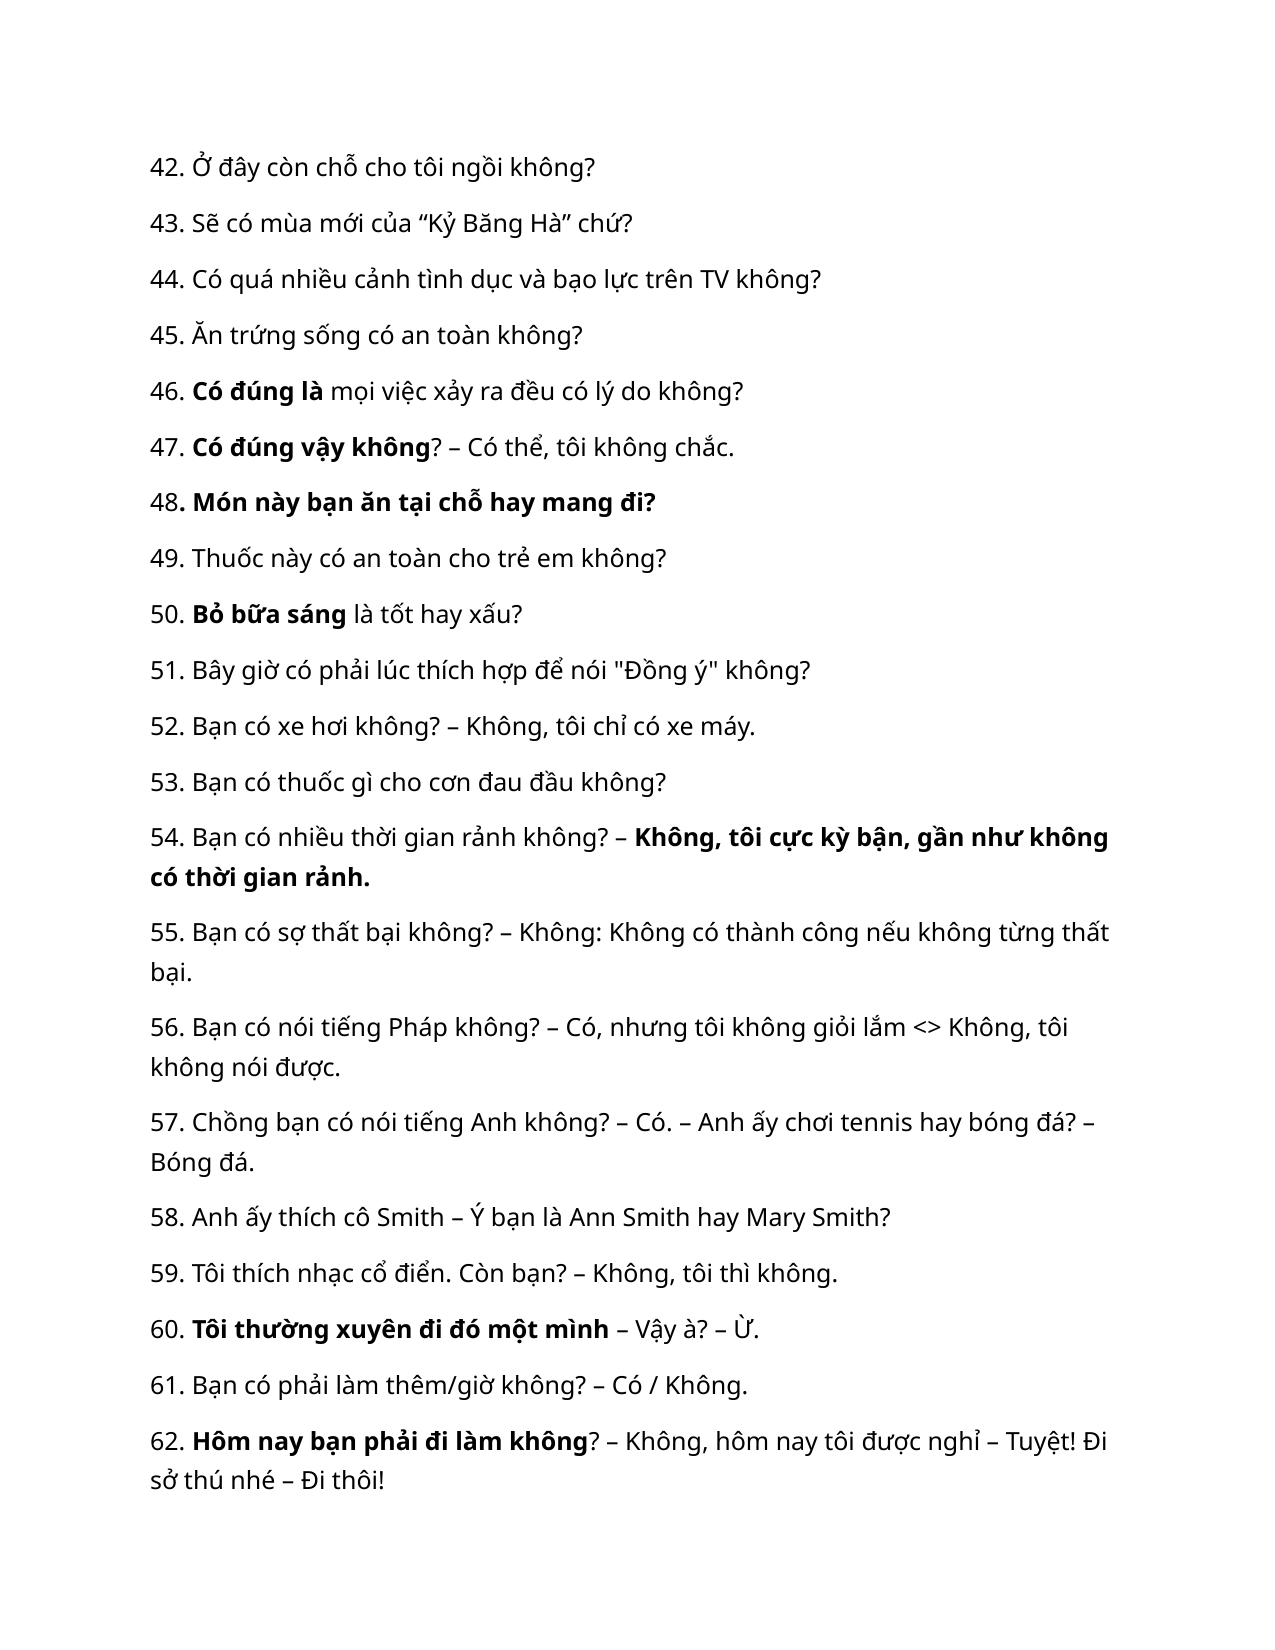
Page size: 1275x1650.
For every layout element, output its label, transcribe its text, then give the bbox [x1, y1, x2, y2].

text 53. Bạn có thuốc gì cho cơn đau đầu không? [150, 764, 1125, 798]
text 46. Có đúng là mọi việc xảy ra đều có lý do không? [150, 373, 1125, 407]
text 62. Hôm nay bạn phải đi làm không? – Không, hôm nay tôi được nghỉ – Tuyệt! Đi sở thú nhé – Đi thôi! [150, 1423, 1125, 1497]
text 51. Bây giờ có phải lúc thích hợp để nói "Đồng ý" không? [150, 652, 1125, 687]
text 42. Ở đây còn chỗ cho tôi ngồi không? [150, 150, 1125, 184]
text 43. Sẽ có mùa mới của “Kỷ Băng Hà” chứ? [150, 206, 1125, 240]
text 55. Bạn có sợ thất bại không? – Không: Không có thành công nếu không từng thất bại. [150, 915, 1125, 988]
text 56. Bạn có nói tiếng Pháp không? – Có, nhưng tôi không giỏi lắm <> Không, tôi không nói được. [150, 1010, 1125, 1083]
text 52. Bạn có xe hơi không? – Không, tôi chỉ có xe máy. [150, 708, 1125, 742]
text 60. Tôi thường xuyên đi đó một mình – Vậy à? – Ừ. [150, 1312, 1125, 1346]
text 47. Có đúng vậy không? – Có thể, tôi không chắc. [150, 429, 1125, 463]
text 59. Tôi thích nhạc cổ điển. Còn bạn? – Không, tôi thì không. [150, 1256, 1125, 1290]
text 61. Bạn có phải làm thêm/giờ không? – Có / Không. [150, 1367, 1125, 1402]
text 50. Bỏ bữa sáng là tốt hay xấu? [150, 597, 1125, 631]
text 49. Thuốc này có an toàn cho trẻ em không? [150, 541, 1125, 575]
text 57. Chồng bạn có nói tiếng Anh không? – Có. – Anh ấy chơi tennis hay bóng đá? – Bóng đá. [150, 1105, 1125, 1178]
text 58. Anh ấy thích cô Smith – Ý bạn là Ann Smith hay Mary Smith? [150, 1200, 1125, 1234]
text 44. Có quá nhiều cảnh tình dục và bạo lực trên TV không? [150, 262, 1125, 296]
text 54. Bạn có nhiều thời gian rảnh không? – Không, tôi cực kỳ bận, gần như không có thời gian rảnh. [150, 820, 1125, 893]
text 48. Món này bạn ăn tại chỗ hay mang đi? [150, 485, 1125, 519]
text 45. Ăn trứng sống có an toàn không? [150, 317, 1125, 352]
